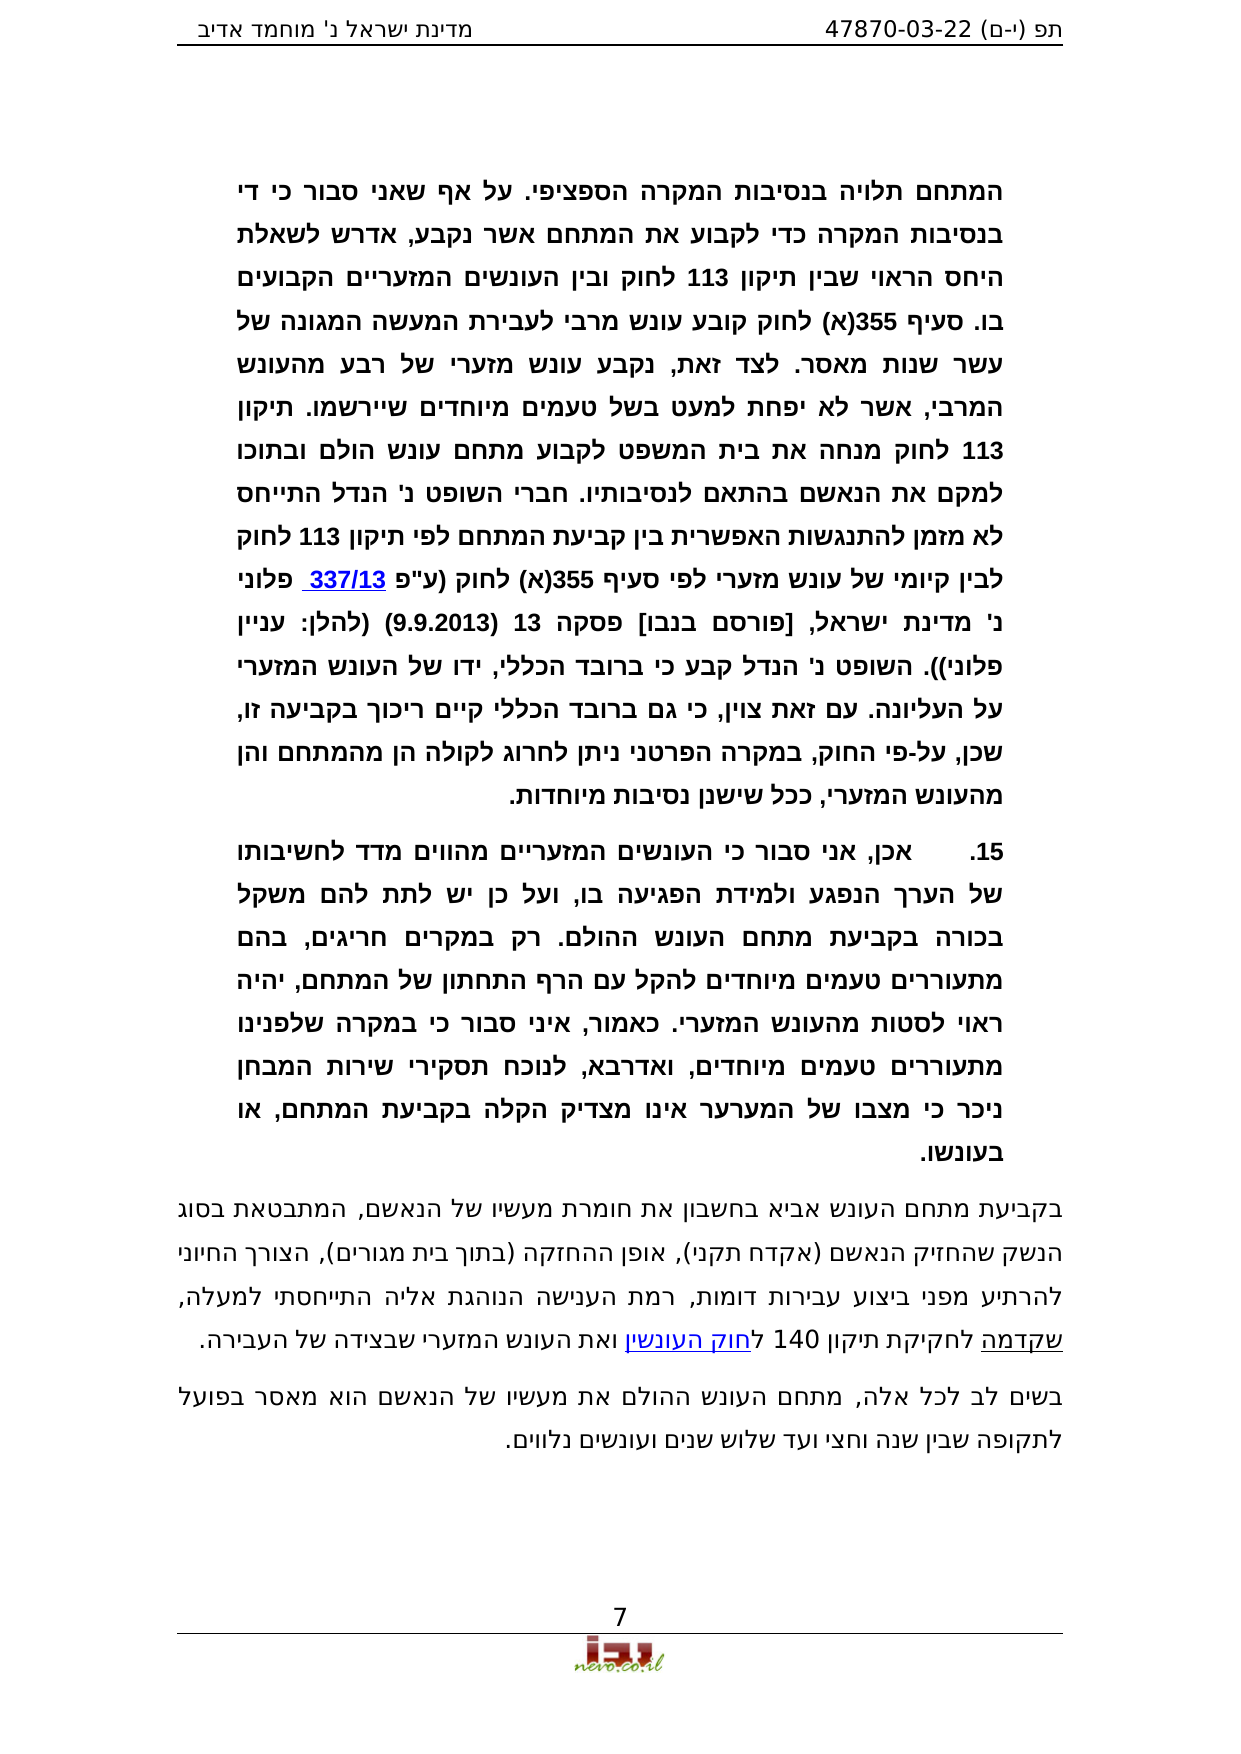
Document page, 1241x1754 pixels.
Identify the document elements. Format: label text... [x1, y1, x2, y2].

picture [574, 1635, 666, 1673]
text 15. אכן, אני סבור כי העונשים המזעריים מהווים מדד לחשיבותו של הערך הנפגע ולמידת הפגיעה בו, ועל כן יש לתת להם משקל בכורה בקביעת מתחם העונש ההולם. רק במקרים חריגים, בהם מתעוררים טעמים מיוחדים להקל עם הרף התחתון של המתחם, יהיה ראוי לסטות מהעונש המזערי. כאמור, איני סבור כי במקרה שלפנינו מתעוררים טעמים מיוחדים, ואדרבא, לנוכח תסקירי שירות המבחן ניכר כי מצבו של המערער אינו מצדיק הקלה בקביעת המתחם, או בעונשו. [236, 837, 1004, 1167]
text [236, 177, 1004, 810]
text בשים לב לכל אלה, מתחם העונש ההולם את מעשיו של הנאשם הוא מאסר בפועל לתקופה שבין שנה וחצי ועד שלוש שנים ועונשים נלווים. [177, 1382, 1063, 1455]
text בקביעת מתחם העונש אביא בחשבון את חומרת מעשיו של הנאשם, המתבטאת בסוג הנשק שהחזיק הנאשם (אקדח תקני), אופן ההחזקה (בתוך בית מגורים), הצורך החיוני להרתיע מפני ביצוע עבירות דומות, רמת הענישה הנוהגת אליה התייחסתי למעלה, שקדמה לחקיקת תיקון 140 לחוק העונשין ואת העונש המזערי שבצידה של העבירה. [177, 1194, 1063, 1355]
